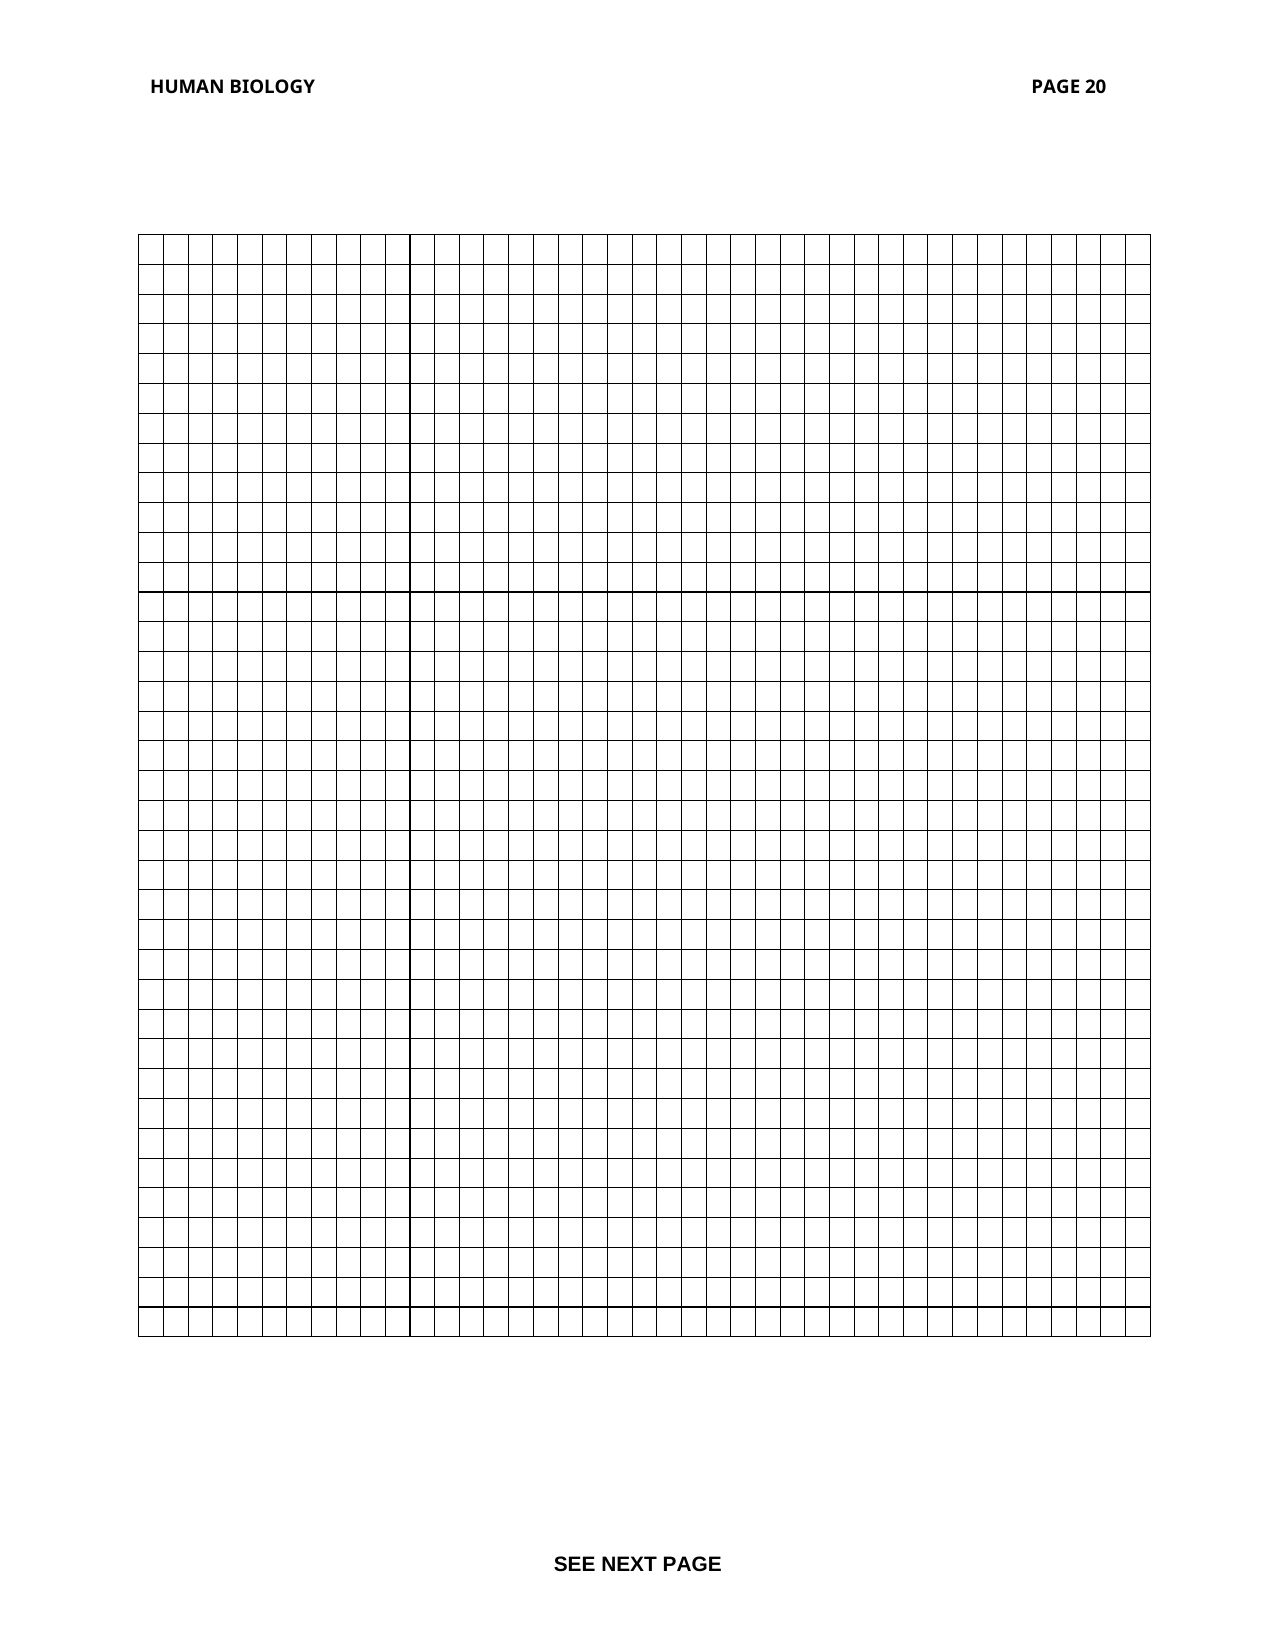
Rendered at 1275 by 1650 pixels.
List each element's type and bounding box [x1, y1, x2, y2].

table_cell [1126, 384, 1150, 413]
table_header [1126, 235, 1150, 264]
table_cell [361, 920, 385, 949]
table_cell [164, 920, 188, 949]
table_cell [633, 533, 656, 562]
table_cell [139, 831, 163, 859]
table_cell [855, 1099, 878, 1128]
table_cell [460, 622, 483, 651]
table_cell [1003, 920, 1026, 949]
table_cell [1027, 801, 1051, 830]
table_cell [583, 1218, 607, 1247]
table_cell [312, 324, 336, 353]
table_cell [953, 295, 977, 323]
table_cell [213, 1248, 237, 1277]
table_cell [1052, 831, 1076, 859]
table_cell [1027, 1159, 1051, 1187]
table_cell [657, 652, 681, 681]
table_cell [287, 1278, 311, 1306]
table_cell [386, 295, 409, 323]
table_cell [978, 652, 1002, 681]
table_cell [682, 384, 706, 413]
table_cell [608, 503, 632, 532]
table_cell [756, 861, 780, 889]
table_cell [460, 444, 483, 472]
table_cell [1003, 950, 1026, 979]
table_cell [904, 1129, 927, 1157]
table_cell [1052, 920, 1076, 949]
table_cell [386, 444, 409, 472]
table_cell [1052, 563, 1076, 591]
table_cell [287, 503, 311, 532]
table_cell [238, 890, 262, 919]
table_cell [978, 444, 1002, 472]
table_cell [953, 563, 977, 591]
table_cell [830, 324, 854, 353]
table_cell [879, 354, 903, 383]
table_cell [435, 324, 459, 353]
table_cell [731, 265, 755, 293]
table_cell [337, 384, 360, 413]
table_cell [781, 295, 804, 323]
table_cell [1027, 1010, 1051, 1038]
table_cell [928, 1218, 952, 1247]
table_cell [682, 593, 706, 621]
table_cell [657, 1248, 681, 1277]
table_cell [361, 741, 385, 770]
table_cell [682, 444, 706, 472]
table_cell [1126, 1099, 1150, 1128]
table_cell [1003, 1129, 1026, 1157]
table_cell [781, 831, 804, 859]
table_cell [583, 414, 607, 442]
table_cell [386, 980, 409, 1008]
table_cell [1027, 920, 1051, 949]
table_cell [830, 354, 854, 383]
table_cell [731, 1218, 755, 1247]
table_cell [633, 1159, 656, 1187]
table_cell [904, 563, 927, 591]
table_cell [855, 1218, 878, 1247]
table_cell [756, 741, 780, 770]
table_header [1077, 235, 1100, 264]
table_cell [855, 593, 878, 621]
table_cell [460, 920, 483, 949]
table_header [855, 235, 878, 264]
table_cell [805, 1129, 829, 1157]
table_header [682, 235, 706, 264]
table_cell [1101, 1188, 1125, 1217]
table_cell [657, 265, 681, 293]
table_cell [1052, 712, 1076, 740]
table_cell [1003, 473, 1026, 502]
table_cell [361, 1159, 385, 1187]
table_cell [1077, 1039, 1100, 1068]
table_cell [460, 1010, 483, 1038]
table_cell [855, 295, 878, 323]
table_cell [1027, 1248, 1051, 1277]
table_cell [1126, 563, 1150, 591]
table_cell [855, 533, 878, 562]
table_cell [879, 920, 903, 949]
table_cell [978, 920, 1002, 949]
table_cell [953, 1069, 977, 1098]
table_cell [830, 1099, 854, 1128]
table_cell [263, 801, 286, 830]
table_cell [460, 354, 483, 383]
table_cell [707, 444, 730, 472]
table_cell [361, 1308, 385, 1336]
table_cell [879, 1129, 903, 1157]
table_cell [879, 444, 903, 472]
table_cell [435, 831, 459, 859]
table_cell [509, 533, 533, 562]
table_cell [1027, 712, 1051, 740]
table_cell [460, 384, 483, 413]
table_cell [238, 1039, 262, 1068]
table_cell [263, 1218, 286, 1247]
table_cell [189, 861, 212, 889]
table_cell [682, 1188, 706, 1217]
table_cell [287, 324, 311, 353]
table_cell [213, 1010, 237, 1038]
table_cell [904, 980, 927, 1008]
table_header [1101, 235, 1125, 264]
table_cell [1077, 503, 1100, 532]
table_cell [1101, 324, 1125, 353]
table_cell [263, 861, 286, 889]
table_cell [1052, 1218, 1076, 1247]
table_cell [633, 861, 656, 889]
table_cell [263, 593, 286, 621]
table_cell [411, 295, 434, 323]
table_cell [435, 801, 459, 830]
table_cell [1052, 533, 1076, 562]
table_cell [682, 473, 706, 502]
table_cell [1101, 503, 1125, 532]
table_cell [386, 1129, 409, 1157]
table_cell [337, 920, 360, 949]
table_cell [509, 771, 533, 800]
table_cell [213, 473, 237, 502]
table_cell [731, 1159, 755, 1187]
table_cell [460, 533, 483, 562]
table_cell [411, 1278, 434, 1306]
table_cell [213, 533, 237, 562]
table_cell [386, 1248, 409, 1277]
table_cell [484, 354, 508, 383]
table_cell [1077, 324, 1100, 353]
table_cell [509, 1248, 533, 1277]
table_cell [781, 1248, 804, 1277]
table_cell [361, 771, 385, 800]
table_cell [904, 1099, 927, 1128]
table_cell [1126, 920, 1150, 949]
table_cell [608, 533, 632, 562]
table_cell [164, 384, 188, 413]
table_cell [805, 265, 829, 293]
table_header [411, 235, 434, 264]
table_cell [978, 801, 1002, 830]
table_cell [657, 1159, 681, 1187]
table_cell [484, 1218, 508, 1247]
table_cell [435, 920, 459, 949]
table_cell [509, 741, 533, 770]
table_cell [978, 265, 1002, 293]
table_header [805, 235, 829, 264]
table_cell [337, 354, 360, 383]
table_cell [263, 831, 286, 859]
table_cell [337, 1218, 360, 1247]
table_cell [189, 920, 212, 949]
table_cell [263, 622, 286, 651]
table_cell [559, 831, 582, 859]
table_cell [189, 324, 212, 353]
table_cell [287, 741, 311, 770]
table_cell [1003, 682, 1026, 711]
table_cell [435, 1218, 459, 1247]
table_cell [411, 950, 434, 979]
table_cell [238, 473, 262, 502]
table_cell [312, 622, 336, 651]
table_cell [781, 533, 804, 562]
table_cell [756, 1188, 780, 1217]
table_cell [559, 473, 582, 502]
table_cell [781, 384, 804, 413]
table_cell [559, 920, 582, 949]
table_cell [238, 801, 262, 830]
table_cell [904, 741, 927, 770]
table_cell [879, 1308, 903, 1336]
table_cell [953, 414, 977, 442]
table_cell [484, 831, 508, 859]
table_cell [386, 950, 409, 979]
table_cell [583, 1159, 607, 1187]
table_cell [559, 771, 582, 800]
table_cell [953, 384, 977, 413]
table_cell [139, 1039, 163, 1068]
table_cell [361, 712, 385, 740]
table_cell [855, 1010, 878, 1038]
table_cell [1126, 622, 1150, 651]
table_cell [164, 444, 188, 472]
table_cell [583, 1188, 607, 1217]
table_cell [263, 712, 286, 740]
table_cell [657, 593, 681, 621]
table_cell [534, 324, 558, 353]
table_cell [484, 741, 508, 770]
table_cell [904, 712, 927, 740]
table_cell [213, 1039, 237, 1068]
table_cell [953, 1159, 977, 1187]
table_cell [238, 831, 262, 859]
table_cell [682, 801, 706, 830]
table_cell [682, 1099, 706, 1128]
table_cell [484, 1188, 508, 1217]
table_cell [633, 920, 656, 949]
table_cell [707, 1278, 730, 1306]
table_cell [830, 652, 854, 681]
table_cell [928, 1248, 952, 1277]
table_cell [139, 741, 163, 770]
table_cell [435, 1099, 459, 1128]
table_cell [337, 1159, 360, 1187]
table_cell [731, 652, 755, 681]
table_cell [312, 920, 336, 949]
table_cell [213, 354, 237, 383]
table_cell [682, 682, 706, 711]
table_cell [781, 1069, 804, 1098]
table_cell [953, 920, 977, 949]
table_cell [213, 920, 237, 949]
table_header [830, 235, 854, 264]
table_cell [263, 771, 286, 800]
table_cell [756, 265, 780, 293]
table_cell [411, 652, 434, 681]
table_cell [1003, 563, 1026, 591]
table_cell [484, 414, 508, 442]
table_cell [608, 473, 632, 502]
table_cell [830, 1248, 854, 1277]
table_cell [460, 801, 483, 830]
table_cell [904, 384, 927, 413]
table_cell [682, 563, 706, 591]
table_cell [435, 563, 459, 591]
table_cell [1077, 384, 1100, 413]
table_cell [583, 1278, 607, 1306]
table_cell [781, 265, 804, 293]
table_cell [904, 861, 927, 889]
table_cell [484, 444, 508, 472]
table_cell [879, 1039, 903, 1068]
table_cell [312, 682, 336, 711]
table_cell [287, 265, 311, 293]
table_cell [534, 801, 558, 830]
table_cell [657, 414, 681, 442]
table_cell [904, 265, 927, 293]
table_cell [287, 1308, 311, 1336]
table_cell [978, 1069, 1002, 1098]
table_cell [1027, 295, 1051, 323]
table_cell [337, 1010, 360, 1038]
table_cell [189, 1039, 212, 1068]
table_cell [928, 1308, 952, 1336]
table_cell [805, 741, 829, 770]
table_cell [707, 771, 730, 800]
table_cell [139, 1188, 163, 1217]
table_cell [263, 533, 286, 562]
table_cell [337, 503, 360, 532]
table_cell [855, 741, 878, 770]
table_cell [583, 831, 607, 859]
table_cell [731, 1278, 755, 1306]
table_cell [238, 682, 262, 711]
table_cell [484, 384, 508, 413]
table_cell [411, 801, 434, 830]
table_cell [361, 1248, 385, 1277]
table_cell [509, 1159, 533, 1187]
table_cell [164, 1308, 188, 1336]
table_cell [608, 920, 632, 949]
table_cell [386, 861, 409, 889]
table_cell [928, 890, 952, 919]
table_cell [435, 473, 459, 502]
table_cell [1077, 652, 1100, 681]
table_cell [189, 890, 212, 919]
table_cell [484, 920, 508, 949]
table_cell [1101, 831, 1125, 859]
table_cell [534, 1129, 558, 1157]
table_cell [830, 890, 854, 919]
table_cell [1027, 980, 1051, 1008]
table_cell [633, 384, 656, 413]
table_cell [781, 1159, 804, 1187]
table_cell [879, 473, 903, 502]
table_cell [238, 354, 262, 383]
table_cell [1003, 324, 1026, 353]
table_cell [312, 1039, 336, 1068]
table_cell [509, 354, 533, 383]
table_cell [484, 801, 508, 830]
table_cell [608, 950, 632, 979]
table_header [583, 235, 607, 264]
table_cell [484, 473, 508, 502]
table_cell [386, 831, 409, 859]
table_cell [657, 622, 681, 651]
table_cell [435, 682, 459, 711]
table_cell [213, 1129, 237, 1157]
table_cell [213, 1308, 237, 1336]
table_cell [435, 384, 459, 413]
table_cell [855, 890, 878, 919]
table_cell [361, 473, 385, 502]
table_cell [781, 1039, 804, 1068]
table_cell [1027, 1099, 1051, 1128]
table_cell [287, 444, 311, 472]
table_cell [337, 890, 360, 919]
table_cell [830, 622, 854, 651]
table_cell [583, 444, 607, 472]
table_cell [164, 1099, 188, 1128]
table_cell [1101, 682, 1125, 711]
table_cell [263, 414, 286, 442]
table_cell [559, 265, 582, 293]
table_cell [731, 533, 755, 562]
table_cell [386, 354, 409, 383]
table_cell [263, 1159, 286, 1187]
table_cell [879, 1188, 903, 1217]
table_cell [1077, 1248, 1100, 1277]
table_cell [312, 712, 336, 740]
table_cell [361, 384, 385, 413]
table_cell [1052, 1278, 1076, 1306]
table_cell [657, 533, 681, 562]
table_cell [904, 1010, 927, 1038]
table_cell [509, 831, 533, 859]
table_cell [756, 1039, 780, 1068]
table_cell [904, 1248, 927, 1277]
table_cell [238, 503, 262, 532]
table_cell [1027, 682, 1051, 711]
table_cell [904, 622, 927, 651]
table_cell [608, 622, 632, 651]
table_cell [855, 1039, 878, 1068]
table_cell [361, 831, 385, 859]
table_cell [1027, 444, 1051, 472]
table_cell [879, 1218, 903, 1247]
table_cell [707, 1010, 730, 1038]
table_cell [460, 712, 483, 740]
table_cell [312, 1099, 336, 1128]
table_cell [559, 384, 582, 413]
table_cell [1077, 801, 1100, 830]
table_cell [189, 1129, 212, 1157]
table_cell [1052, 980, 1076, 1008]
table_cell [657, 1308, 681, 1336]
table_cell [855, 324, 878, 353]
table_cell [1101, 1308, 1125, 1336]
table_cell [411, 1218, 434, 1247]
table_cell [139, 1159, 163, 1187]
table_cell [978, 354, 1002, 383]
table_cell [213, 593, 237, 621]
table_cell [633, 682, 656, 711]
table_cell [583, 682, 607, 711]
table_cell [435, 712, 459, 740]
table_cell [633, 771, 656, 800]
table_cell [509, 950, 533, 979]
table_cell [139, 1129, 163, 1157]
table_cell [263, 444, 286, 472]
table_cell [1077, 1159, 1100, 1187]
table_cell [189, 771, 212, 800]
table_cell [928, 563, 952, 591]
table_cell [1126, 1069, 1150, 1098]
table_cell [657, 324, 681, 353]
table_cell [189, 563, 212, 591]
table_cell [657, 444, 681, 472]
table_cell [633, 741, 656, 770]
table_cell [879, 1159, 903, 1187]
table_cell [1101, 1218, 1125, 1247]
table_cell [756, 652, 780, 681]
table_cell [337, 682, 360, 711]
table_cell [312, 652, 336, 681]
table_cell [361, 1099, 385, 1128]
table_cell [805, 324, 829, 353]
table_header [1003, 235, 1026, 264]
table_cell [1052, 801, 1076, 830]
table_cell [756, 444, 780, 472]
table_cell [583, 861, 607, 889]
table_header [978, 235, 1002, 264]
table_cell [411, 384, 434, 413]
table_cell [805, 682, 829, 711]
table_cell [559, 950, 582, 979]
table_cell [411, 1010, 434, 1038]
table_cell [904, 682, 927, 711]
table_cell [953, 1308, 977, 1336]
table_cell [361, 444, 385, 472]
table_cell [337, 861, 360, 889]
table_cell [1077, 771, 1100, 800]
table_cell [830, 831, 854, 859]
table_cell [781, 1129, 804, 1157]
table_header [781, 235, 804, 264]
table_cell [509, 1010, 533, 1038]
table_cell [953, 1248, 977, 1277]
table_cell [707, 1159, 730, 1187]
table_cell [1003, 1218, 1026, 1247]
table_cell [1077, 1069, 1100, 1098]
table_cell [1077, 265, 1100, 293]
table_cell [509, 265, 533, 293]
table_cell [312, 1218, 336, 1247]
table_cell [411, 265, 434, 293]
table_cell [657, 980, 681, 1008]
table_cell [1126, 444, 1150, 472]
table_cell [213, 980, 237, 1008]
table_cell [312, 563, 336, 591]
table_cell [707, 682, 730, 711]
table_cell [855, 801, 878, 830]
table_cell [559, 801, 582, 830]
table_cell [633, 473, 656, 502]
table_cell [361, 1039, 385, 1068]
table_cell [460, 324, 483, 353]
table_header [164, 235, 188, 264]
table_cell [707, 1188, 730, 1217]
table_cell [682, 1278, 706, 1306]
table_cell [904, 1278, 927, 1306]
table_cell [337, 563, 360, 591]
table_cell [731, 1039, 755, 1068]
table_cell [682, 861, 706, 889]
table_header [386, 235, 409, 264]
table_cell [805, 652, 829, 681]
table_cell [608, 771, 632, 800]
table_cell [608, 861, 632, 889]
table_header [608, 235, 632, 264]
table_cell [484, 712, 508, 740]
table_cell [312, 771, 336, 800]
table_cell [583, 741, 607, 770]
table_cell [484, 593, 508, 621]
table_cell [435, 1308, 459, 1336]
table_cell [830, 1039, 854, 1068]
table_cell [953, 801, 977, 830]
table_cell [460, 1039, 483, 1068]
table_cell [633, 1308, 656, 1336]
table_cell [928, 384, 952, 413]
table_cell [731, 741, 755, 770]
table_cell [1052, 324, 1076, 353]
table_cell [484, 295, 508, 323]
table_cell [559, 652, 582, 681]
table_header [633, 235, 656, 264]
table_cell [805, 980, 829, 1008]
table_cell [1126, 1159, 1150, 1187]
table_cell [731, 801, 755, 830]
table_cell [633, 593, 656, 621]
table_cell [509, 1188, 533, 1217]
table_cell [855, 980, 878, 1008]
table_cell [139, 980, 163, 1008]
table_cell [312, 1159, 336, 1187]
table_cell [337, 533, 360, 562]
table_cell [682, 265, 706, 293]
table_cell [657, 712, 681, 740]
table_cell [509, 712, 533, 740]
table_cell [238, 414, 262, 442]
table_cell [583, 1248, 607, 1277]
table_cell [928, 324, 952, 353]
table_cell [1101, 1129, 1125, 1157]
table_cell [731, 324, 755, 353]
table_cell [978, 1159, 1002, 1187]
table_cell [879, 1010, 903, 1038]
table_cell [978, 1039, 1002, 1068]
table_cell [411, 831, 434, 859]
table_cell [1126, 1129, 1150, 1157]
table_cell [509, 324, 533, 353]
table_cell [484, 1069, 508, 1098]
table_cell [657, 354, 681, 383]
table_cell [904, 1069, 927, 1098]
table_cell [213, 1099, 237, 1128]
table_cell [312, 801, 336, 830]
table_cell [1052, 265, 1076, 293]
table_cell [978, 771, 1002, 800]
table_cell [361, 265, 385, 293]
table_cell [608, 1099, 632, 1128]
table_cell [312, 861, 336, 889]
table_cell [534, 444, 558, 472]
table_cell [238, 950, 262, 979]
table_cell [509, 384, 533, 413]
table_cell [534, 1069, 558, 1098]
table_header [559, 235, 582, 264]
table_cell [953, 1010, 977, 1038]
table_cell [731, 1248, 755, 1277]
table_cell [386, 741, 409, 770]
table_cell [312, 1010, 336, 1038]
table_cell [1101, 265, 1125, 293]
table_cell [361, 861, 385, 889]
table_cell [707, 890, 730, 919]
table_cell [287, 384, 311, 413]
table_cell [608, 1278, 632, 1306]
table_cell [731, 1069, 755, 1098]
table_cell [164, 682, 188, 711]
table_cell [435, 890, 459, 919]
table_cell [855, 503, 878, 532]
table_cell [731, 920, 755, 949]
table_cell [189, 682, 212, 711]
table_cell [608, 741, 632, 770]
table_cell [263, 652, 286, 681]
table_cell [756, 503, 780, 532]
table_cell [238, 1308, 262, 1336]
table_cell [484, 1039, 508, 1068]
table_cell [460, 593, 483, 621]
table_cell [1077, 1129, 1100, 1157]
table_cell [583, 801, 607, 830]
table_cell [657, 1129, 681, 1157]
table_cell [213, 1188, 237, 1217]
table_cell [805, 533, 829, 562]
table_cell [263, 473, 286, 502]
table_cell [731, 950, 755, 979]
table_cell [164, 831, 188, 859]
table_cell [781, 324, 804, 353]
table_cell [805, 1159, 829, 1187]
table_cell [361, 682, 385, 711]
table_cell [805, 890, 829, 919]
table_cell [287, 1069, 311, 1098]
table_cell [855, 354, 878, 383]
table_cell [361, 593, 385, 621]
table_cell [682, 712, 706, 740]
table_cell [608, 682, 632, 711]
table_cell [164, 533, 188, 562]
table_cell [682, 503, 706, 532]
table_cell [139, 1248, 163, 1277]
table_cell [682, 414, 706, 442]
table_cell [1126, 1039, 1150, 1068]
table_cell [879, 890, 903, 919]
table_cell [608, 1188, 632, 1217]
table_cell [781, 1218, 804, 1247]
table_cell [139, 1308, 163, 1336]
table_cell [213, 831, 237, 859]
table_cell [904, 295, 927, 323]
table_cell [361, 1188, 385, 1217]
table_cell [1052, 1248, 1076, 1277]
table_cell [978, 414, 1002, 442]
table_cell [1126, 890, 1150, 919]
table_cell [1101, 861, 1125, 889]
table_cell [238, 712, 262, 740]
table_cell [731, 1188, 755, 1217]
table_cell [953, 1099, 977, 1128]
table_cell [238, 652, 262, 681]
table_cell [460, 652, 483, 681]
table_cell [1003, 652, 1026, 681]
table_cell [534, 473, 558, 502]
table_cell [633, 622, 656, 651]
table_cell [460, 771, 483, 800]
table_cell [435, 1069, 459, 1098]
table_cell [1077, 473, 1100, 502]
table_cell [1052, 1099, 1076, 1128]
table_cell [830, 295, 854, 323]
table_cell [189, 950, 212, 979]
table_header [928, 235, 952, 264]
table_cell [953, 741, 977, 770]
table_cell [287, 354, 311, 383]
table_cell [978, 503, 1002, 532]
table_cell [879, 533, 903, 562]
table_cell [213, 682, 237, 711]
table_cell [484, 1129, 508, 1157]
table_cell [756, 682, 780, 711]
table_cell [879, 652, 903, 681]
table_cell [509, 503, 533, 532]
table_cell [879, 831, 903, 859]
table_cell [855, 1248, 878, 1277]
table_cell [559, 1069, 582, 1098]
table_cell [1101, 771, 1125, 800]
table_cell [928, 831, 952, 859]
table_cell [484, 950, 508, 979]
table_cell [139, 503, 163, 532]
table_cell [953, 831, 977, 859]
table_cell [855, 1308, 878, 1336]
table_cell [1101, 741, 1125, 770]
table_cell [904, 950, 927, 979]
table_cell [830, 801, 854, 830]
table_cell [189, 1278, 212, 1306]
table_header [484, 235, 508, 264]
table_cell [484, 1010, 508, 1038]
table_cell [1003, 1039, 1026, 1068]
table_cell [386, 384, 409, 413]
table_cell [633, 1278, 656, 1306]
table_cell [830, 593, 854, 621]
table_cell [164, 354, 188, 383]
table_cell [164, 414, 188, 442]
table_cell [238, 1278, 262, 1306]
table_cell [139, 354, 163, 383]
table_cell [1027, 950, 1051, 979]
table_cell [411, 533, 434, 562]
table_cell [164, 1069, 188, 1098]
table_cell [928, 1069, 952, 1098]
table_cell [633, 1069, 656, 1098]
table_cell [1126, 1248, 1150, 1277]
table_cell [361, 1218, 385, 1247]
table_cell [583, 503, 607, 532]
table_cell [312, 831, 336, 859]
table_cell [287, 771, 311, 800]
table_cell [1126, 265, 1150, 293]
table_cell [904, 473, 927, 502]
table_cell [263, 354, 286, 383]
table_cell [238, 1099, 262, 1128]
table_cell [534, 563, 558, 591]
table_cell [928, 652, 952, 681]
table_cell [1101, 980, 1125, 1008]
table_cell [830, 444, 854, 472]
table_cell [238, 920, 262, 949]
table_cell [1027, 503, 1051, 532]
table_cell [361, 652, 385, 681]
table_cell [460, 265, 483, 293]
table_cell [978, 295, 1002, 323]
table_cell [855, 652, 878, 681]
table_cell [904, 593, 927, 621]
table_cell [263, 950, 286, 979]
table_cell [435, 980, 459, 1008]
table_cell [164, 593, 188, 621]
table_cell [1003, 890, 1026, 919]
table_cell [904, 1188, 927, 1217]
table_cell [534, 712, 558, 740]
table_cell [534, 414, 558, 442]
table_cell [953, 444, 977, 472]
table_cell [411, 1129, 434, 1157]
table_cell [707, 563, 730, 591]
table_cell [1003, 444, 1026, 472]
table_cell [484, 324, 508, 353]
table_cell [633, 1129, 656, 1157]
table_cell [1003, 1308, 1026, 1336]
table_cell [411, 444, 434, 472]
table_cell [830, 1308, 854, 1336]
table_cell [484, 682, 508, 711]
table_cell [928, 473, 952, 502]
table_cell [1101, 473, 1125, 502]
table_cell [559, 295, 582, 323]
table_cell [1077, 1010, 1100, 1038]
table_cell [164, 950, 188, 979]
table_cell [1126, 712, 1150, 740]
table_cell [287, 831, 311, 859]
table_cell [1052, 1159, 1076, 1187]
table_cell [953, 622, 977, 651]
table_cell [287, 652, 311, 681]
table_cell [189, 444, 212, 472]
table_cell [1077, 861, 1100, 889]
table_cell [263, 682, 286, 711]
table_cell [978, 622, 1002, 651]
table_cell [731, 1010, 755, 1038]
table_cell [361, 1069, 385, 1098]
table_cell [139, 682, 163, 711]
table_cell [534, 265, 558, 293]
table_cell [608, 1010, 632, 1038]
table_cell [583, 1069, 607, 1098]
table_cell [460, 890, 483, 919]
table_cell [904, 831, 927, 859]
table_cell [509, 563, 533, 591]
table_cell [484, 861, 508, 889]
table_cell [361, 563, 385, 591]
table_cell [707, 503, 730, 532]
table_cell [559, 444, 582, 472]
table_cell [189, 473, 212, 502]
table_cell [287, 1129, 311, 1157]
table_cell [361, 414, 385, 442]
table_cell [657, 1218, 681, 1247]
table_cell [805, 384, 829, 413]
table_cell [189, 1069, 212, 1098]
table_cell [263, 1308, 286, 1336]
table_cell [484, 890, 508, 919]
table_cell [139, 861, 163, 889]
table_cell [386, 1278, 409, 1306]
table_cell [830, 265, 854, 293]
table_cell [1052, 1010, 1076, 1038]
table_cell [657, 861, 681, 889]
table_cell [509, 473, 533, 502]
table_cell [213, 1069, 237, 1098]
table_cell [1101, 622, 1125, 651]
table_cell [781, 890, 804, 919]
table_cell [435, 533, 459, 562]
table_cell [805, 563, 829, 591]
table_cell [978, 1218, 1002, 1247]
table_cell [879, 414, 903, 442]
table_cell [657, 1069, 681, 1098]
table_cell [583, 1010, 607, 1038]
table_cell [213, 563, 237, 591]
table_cell [879, 682, 903, 711]
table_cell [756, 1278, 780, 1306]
table_cell [1077, 622, 1100, 651]
table_cell [460, 1069, 483, 1098]
table_cell [583, 324, 607, 353]
table_cell [139, 533, 163, 562]
table_cell [559, 1099, 582, 1128]
table_cell [731, 503, 755, 532]
table_cell [1003, 1248, 1026, 1277]
table_cell [978, 563, 1002, 591]
table_cell [337, 980, 360, 1008]
table_cell [411, 622, 434, 651]
table_cell [855, 861, 878, 889]
table_cell [164, 563, 188, 591]
table_cell [361, 980, 385, 1008]
table_cell [1052, 593, 1076, 621]
table_cell [879, 384, 903, 413]
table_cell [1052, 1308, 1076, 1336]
table_cell [633, 801, 656, 830]
table_cell [213, 741, 237, 770]
table_cell [139, 1099, 163, 1128]
table_cell [386, 1039, 409, 1068]
table_cell [953, 473, 977, 502]
table_cell [904, 920, 927, 949]
table_cell [657, 295, 681, 323]
table_cell [1101, 950, 1125, 979]
table_cell [1077, 563, 1100, 591]
table_cell [337, 1039, 360, 1068]
table_cell [953, 324, 977, 353]
table_cell [657, 1188, 681, 1217]
table_cell [1052, 384, 1076, 413]
table_cell [1077, 831, 1100, 859]
table_cell [1027, 1069, 1051, 1098]
table_cell [855, 712, 878, 740]
table_cell [361, 1278, 385, 1306]
table_cell [583, 265, 607, 293]
table_cell [805, 712, 829, 740]
table_cell [287, 1159, 311, 1187]
table_cell [460, 1218, 483, 1247]
table_cell [411, 593, 434, 621]
table_cell [583, 980, 607, 1008]
table_cell [756, 622, 780, 651]
table_cell [1052, 652, 1076, 681]
table_cell [411, 890, 434, 919]
table_cell [781, 563, 804, 591]
table_header [337, 235, 360, 264]
table_cell [213, 444, 237, 472]
table_cell [781, 652, 804, 681]
table_cell [534, 682, 558, 711]
table_cell [435, 354, 459, 383]
table_cell [312, 1248, 336, 1277]
table_cell [978, 593, 1002, 621]
table_cell [953, 682, 977, 711]
table_cell [435, 1248, 459, 1277]
table_cell [460, 950, 483, 979]
table_cell [608, 354, 632, 383]
table_cell [1077, 1099, 1100, 1128]
table_cell [830, 533, 854, 562]
table_header [879, 235, 903, 264]
table_cell [435, 771, 459, 800]
table_cell [1126, 831, 1150, 859]
table_cell [263, 384, 286, 413]
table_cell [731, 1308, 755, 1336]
table_cell [189, 831, 212, 859]
table_cell [189, 384, 212, 413]
table_cell [139, 771, 163, 800]
table_cell [657, 920, 681, 949]
table_cell [337, 1278, 360, 1306]
table_cell [213, 414, 237, 442]
table_cell [781, 354, 804, 383]
table_cell [830, 1159, 854, 1187]
table_cell [879, 1069, 903, 1098]
table_cell [386, 771, 409, 800]
table_cell [213, 1159, 237, 1187]
table_cell [263, 890, 286, 919]
table_cell [928, 771, 952, 800]
table_cell [509, 890, 533, 919]
table_cell [1003, 980, 1026, 1008]
table_cell [337, 1099, 360, 1128]
table_cell [189, 1218, 212, 1247]
table_cell [534, 980, 558, 1008]
table_cell [928, 533, 952, 562]
table_cell [904, 801, 927, 830]
table_cell [978, 831, 1002, 859]
table_cell [707, 533, 730, 562]
table_cell [1101, 444, 1125, 472]
table_cell [1077, 920, 1100, 949]
table_cell [953, 1039, 977, 1068]
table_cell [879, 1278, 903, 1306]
table_cell [682, 324, 706, 353]
table_cell [386, 1069, 409, 1098]
table_cell [1003, 1099, 1026, 1128]
table_cell [1052, 503, 1076, 532]
table_cell [386, 473, 409, 502]
table_cell [805, 1099, 829, 1128]
table_cell [238, 980, 262, 1008]
table_cell [287, 890, 311, 919]
table_cell [633, 1039, 656, 1068]
table_cell [460, 682, 483, 711]
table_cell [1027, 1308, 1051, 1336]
table_cell [805, 950, 829, 979]
table_cell [1077, 712, 1100, 740]
table_cell [460, 1278, 483, 1306]
table_cell [386, 890, 409, 919]
table_cell [435, 1129, 459, 1157]
table_cell [682, 1069, 706, 1098]
table_header [534, 235, 558, 264]
table_cell [337, 414, 360, 442]
table_cell [928, 712, 952, 740]
table_cell [337, 324, 360, 353]
table_cell [928, 1010, 952, 1038]
table_cell [386, 652, 409, 681]
table_cell [707, 1248, 730, 1277]
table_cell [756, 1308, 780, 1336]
table_cell [484, 1248, 508, 1277]
table_cell [1003, 741, 1026, 770]
table_cell [509, 1099, 533, 1128]
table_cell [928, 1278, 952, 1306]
table_cell [1077, 950, 1100, 979]
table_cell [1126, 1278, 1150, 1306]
table_cell [509, 1218, 533, 1247]
table_cell [189, 980, 212, 1008]
table_header [213, 235, 237, 264]
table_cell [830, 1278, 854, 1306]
table_cell [1052, 295, 1076, 323]
table_cell [164, 1159, 188, 1187]
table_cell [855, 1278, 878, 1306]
table_cell [263, 1248, 286, 1277]
table_cell [1126, 801, 1150, 830]
table_cell [781, 473, 804, 502]
table_cell [978, 682, 1002, 711]
table_cell [781, 712, 804, 740]
table_cell [164, 295, 188, 323]
table_cell [1003, 861, 1026, 889]
table_cell [213, 712, 237, 740]
table_cell [238, 1248, 262, 1277]
table_cell [1101, 384, 1125, 413]
table_cell [164, 712, 188, 740]
table_cell [928, 920, 952, 949]
table_cell [287, 861, 311, 889]
table_cell [484, 980, 508, 1008]
table_cell [756, 563, 780, 591]
table_cell [287, 920, 311, 949]
table_cell [1101, 1159, 1125, 1187]
table_cell [904, 890, 927, 919]
table_cell [682, 1010, 706, 1038]
table_cell [386, 801, 409, 830]
table_cell [953, 1218, 977, 1247]
table_header [904, 235, 927, 264]
table_cell [731, 473, 755, 502]
table_cell [904, 354, 927, 383]
table_cell [263, 295, 286, 323]
table_cell [978, 1099, 1002, 1128]
table_cell [287, 1010, 311, 1038]
table_cell [534, 1278, 558, 1306]
table_cell [657, 473, 681, 502]
table_cell [657, 1099, 681, 1128]
table_cell [781, 920, 804, 949]
table_cell [411, 1188, 434, 1217]
table_cell [287, 1248, 311, 1277]
table_cell [337, 444, 360, 472]
table_cell [559, 1188, 582, 1217]
table_cell [879, 295, 903, 323]
table_cell [731, 1129, 755, 1157]
table_cell [633, 1218, 656, 1247]
table_cell [435, 1010, 459, 1038]
table_header [361, 235, 385, 264]
table_cell [657, 950, 681, 979]
table_cell [904, 324, 927, 353]
table_cell [534, 1039, 558, 1068]
table_cell [805, 354, 829, 383]
table_cell [164, 980, 188, 1008]
table_cell [928, 980, 952, 1008]
table_cell [1003, 593, 1026, 621]
table_cell [855, 950, 878, 979]
table_cell [1101, 920, 1125, 949]
table_cell [164, 861, 188, 889]
table_cell [164, 1010, 188, 1038]
table_cell [756, 533, 780, 562]
table_cell [361, 354, 385, 383]
table_cell [756, 1010, 780, 1038]
table_cell [559, 414, 582, 442]
table_cell [855, 920, 878, 949]
table_cell [312, 741, 336, 770]
table_cell [904, 503, 927, 532]
table_cell [879, 1099, 903, 1128]
table_cell [707, 384, 730, 413]
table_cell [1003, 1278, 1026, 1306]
table_cell [756, 473, 780, 502]
table_cell [559, 533, 582, 562]
table_cell [139, 950, 163, 979]
table_cell [263, 1278, 286, 1306]
table_cell [1003, 771, 1026, 800]
table_cell [682, 622, 706, 651]
table_cell [559, 1010, 582, 1038]
table_cell [189, 503, 212, 532]
table_cell [1126, 861, 1150, 889]
table_cell [238, 622, 262, 651]
table_cell [411, 861, 434, 889]
table_cell [263, 1188, 286, 1217]
table_cell [756, 295, 780, 323]
table_cell [312, 384, 336, 413]
table_header [139, 235, 163, 264]
table_cell [855, 473, 878, 502]
table_cell [657, 503, 681, 532]
table_cell [756, 324, 780, 353]
table_cell [953, 890, 977, 919]
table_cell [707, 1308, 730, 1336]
table_cell [953, 503, 977, 532]
table_cell [361, 533, 385, 562]
table_cell [509, 861, 533, 889]
table_cell [287, 295, 311, 323]
table_cell [879, 324, 903, 353]
table_cell [633, 324, 656, 353]
table_cell [411, 980, 434, 1008]
table_header [756, 235, 780, 264]
table_cell [1101, 354, 1125, 383]
table_cell [781, 1099, 804, 1128]
table_cell [756, 1069, 780, 1098]
table_cell [312, 1188, 336, 1217]
table_cell [386, 1218, 409, 1247]
table_cell [287, 593, 311, 621]
table_cell [509, 682, 533, 711]
table_cell [164, 652, 188, 681]
table_cell [830, 920, 854, 949]
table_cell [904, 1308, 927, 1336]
table_cell [559, 593, 582, 621]
table_cell [361, 324, 385, 353]
table_cell [534, 503, 558, 532]
table_cell [1027, 563, 1051, 591]
table_cell [805, 1188, 829, 1217]
table_cell [731, 771, 755, 800]
table_cell [928, 1039, 952, 1068]
table_cell [756, 980, 780, 1008]
table_cell [287, 473, 311, 502]
table_cell [139, 444, 163, 472]
table_cell [583, 771, 607, 800]
table_cell [139, 473, 163, 502]
table_cell [781, 950, 804, 979]
table_cell [1126, 593, 1150, 621]
table_cell [139, 890, 163, 919]
table_cell [707, 593, 730, 621]
table_cell [1077, 890, 1100, 919]
table_cell [781, 980, 804, 1008]
table_cell [855, 831, 878, 859]
table_cell [707, 652, 730, 681]
table_cell [559, 354, 582, 383]
table_cell [361, 295, 385, 323]
table_cell [386, 920, 409, 949]
table_cell [287, 622, 311, 651]
table_cell [164, 1278, 188, 1306]
table_cell [460, 980, 483, 1008]
table_cell [731, 295, 755, 323]
table_cell [238, 384, 262, 413]
table_cell [1003, 414, 1026, 442]
table_cell [238, 295, 262, 323]
table_cell [534, 354, 558, 383]
table_cell [1027, 414, 1051, 442]
table_cell [904, 1159, 927, 1187]
table_cell [756, 384, 780, 413]
table_cell [509, 1039, 533, 1068]
table_cell [287, 1188, 311, 1217]
table_cell [1052, 444, 1076, 472]
table_cell [534, 890, 558, 919]
table_cell [534, 861, 558, 889]
table_cell [189, 712, 212, 740]
table_cell [1077, 533, 1100, 562]
table_cell [139, 1218, 163, 1247]
table_cell [1052, 622, 1076, 651]
table_cell [1077, 295, 1100, 323]
table_cell [855, 771, 878, 800]
table_cell [978, 533, 1002, 562]
table_cell [1003, 503, 1026, 532]
table_cell [707, 920, 730, 949]
table_cell [164, 890, 188, 919]
table_cell [139, 1069, 163, 1098]
table_cell [1003, 801, 1026, 830]
table_cell [164, 622, 188, 651]
table_cell [756, 712, 780, 740]
table_cell [238, 563, 262, 591]
table_cell [978, 384, 1002, 413]
table_cell [1003, 533, 1026, 562]
table_cell [633, 652, 656, 681]
table_cell [287, 1039, 311, 1068]
table_cell [1027, 533, 1051, 562]
table_cell [1027, 652, 1051, 681]
table_cell [139, 712, 163, 740]
table_cell [337, 801, 360, 830]
table_cell [386, 593, 409, 621]
table_cell [928, 265, 952, 293]
table_cell [534, 533, 558, 562]
table_cell [830, 473, 854, 502]
table_cell [1027, 1188, 1051, 1217]
table_cell [287, 712, 311, 740]
table_cell [855, 265, 878, 293]
table_cell [559, 682, 582, 711]
table_cell [657, 1039, 681, 1068]
table_cell [583, 354, 607, 383]
table_cell [781, 741, 804, 770]
table_cell [312, 890, 336, 919]
table_cell [509, 444, 533, 472]
table_cell [1003, 622, 1026, 651]
table_cell [1101, 1039, 1125, 1068]
table_cell [460, 414, 483, 442]
table_cell [707, 295, 730, 323]
table_cell [337, 1188, 360, 1217]
table_cell [1027, 473, 1051, 502]
table_cell [287, 801, 311, 830]
table_cell [608, 712, 632, 740]
table_cell [238, 1218, 262, 1247]
table_cell [287, 682, 311, 711]
table_cell [805, 444, 829, 472]
table_cell [337, 652, 360, 681]
table_cell [312, 265, 336, 293]
table_cell [534, 1188, 558, 1217]
table_cell [386, 1159, 409, 1187]
table_cell [411, 920, 434, 949]
table_cell [1027, 1039, 1051, 1068]
table_cell [189, 354, 212, 383]
table_cell [460, 1248, 483, 1277]
table_cell [1126, 980, 1150, 1008]
table_cell [928, 444, 952, 472]
table_cell [534, 950, 558, 979]
table_cell [805, 861, 829, 889]
table_cell [1126, 1188, 1150, 1217]
table_cell [559, 622, 582, 651]
table_cell [978, 980, 1002, 1008]
table_cell [1052, 473, 1076, 502]
table_cell [337, 473, 360, 502]
table_cell [608, 1248, 632, 1277]
table_cell [978, 861, 1002, 889]
table_cell [509, 980, 533, 1008]
table_cell [361, 1010, 385, 1038]
table_cell [509, 652, 533, 681]
table_cell [781, 1188, 804, 1217]
table_cell [583, 950, 607, 979]
table_cell [1101, 563, 1125, 591]
table_cell [534, 384, 558, 413]
table_cell [608, 593, 632, 621]
table_cell [928, 622, 952, 651]
table_header [657, 235, 681, 264]
table_cell [263, 1039, 286, 1068]
table_cell [657, 741, 681, 770]
table_cell [731, 622, 755, 651]
table_cell [928, 1188, 952, 1217]
table_cell [1077, 414, 1100, 442]
table_cell [386, 682, 409, 711]
table_cell [263, 563, 286, 591]
table_cell [608, 563, 632, 591]
table_cell [978, 1129, 1002, 1157]
table_cell [1027, 265, 1051, 293]
table_cell [608, 1129, 632, 1157]
table_cell [657, 890, 681, 919]
table_cell [559, 1218, 582, 1247]
table_cell [1052, 741, 1076, 770]
table_header [1052, 235, 1076, 264]
table_cell [756, 1248, 780, 1277]
table_cell [707, 265, 730, 293]
table_cell [312, 503, 336, 532]
table_cell [411, 771, 434, 800]
table_cell [534, 295, 558, 323]
table_cell [633, 1248, 656, 1277]
table_header [509, 235, 533, 264]
table_cell [312, 295, 336, 323]
table_cell [312, 354, 336, 383]
table_cell [411, 473, 434, 502]
table_cell [781, 622, 804, 651]
table_cell [238, 1129, 262, 1157]
table_cell [682, 354, 706, 383]
table_cell [1003, 265, 1026, 293]
table_cell [189, 533, 212, 562]
table_cell [460, 831, 483, 859]
table_cell [608, 831, 632, 859]
table_cell [189, 652, 212, 681]
table_cell [213, 801, 237, 830]
table_cell [855, 1188, 878, 1217]
table_cell [460, 503, 483, 532]
table_cell [830, 682, 854, 711]
table_cell [879, 801, 903, 830]
table_cell [855, 622, 878, 651]
table_cell [731, 712, 755, 740]
table_cell [164, 1129, 188, 1157]
table_cell [608, 324, 632, 353]
table_cell [559, 1039, 582, 1068]
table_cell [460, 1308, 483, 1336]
table_cell [435, 1039, 459, 1068]
table_cell [559, 980, 582, 1008]
table_cell [435, 1159, 459, 1187]
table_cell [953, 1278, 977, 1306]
table_cell [953, 593, 977, 621]
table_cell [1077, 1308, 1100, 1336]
table_cell [164, 1248, 188, 1277]
table_cell [484, 265, 508, 293]
table_cell [1052, 950, 1076, 979]
table_cell [731, 831, 755, 859]
table_cell [830, 1069, 854, 1098]
table_cell [1027, 622, 1051, 651]
table_cell [460, 1099, 483, 1128]
table_cell [583, 622, 607, 651]
table_cell [731, 593, 755, 621]
table_cell [435, 950, 459, 979]
table_cell [1003, 354, 1026, 383]
table_cell [559, 1248, 582, 1277]
table_cell [583, 1099, 607, 1128]
table_cell [213, 324, 237, 353]
table_cell [559, 1159, 582, 1187]
table_cell [189, 622, 212, 651]
table_cell [189, 593, 212, 621]
table_cell [213, 861, 237, 889]
table_cell [460, 741, 483, 770]
table_cell [386, 265, 409, 293]
table_cell [460, 1159, 483, 1187]
table_cell [682, 950, 706, 979]
table_cell [213, 1218, 237, 1247]
table_cell [509, 295, 533, 323]
table_cell [435, 622, 459, 651]
table_cell [509, 920, 533, 949]
table_cell [904, 444, 927, 472]
table_cell [830, 980, 854, 1008]
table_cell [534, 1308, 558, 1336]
table_cell [411, 563, 434, 591]
table_cell [1101, 652, 1125, 681]
table_cell [139, 1010, 163, 1038]
table_cell [855, 414, 878, 442]
table_cell [731, 414, 755, 442]
table_cell [707, 473, 730, 502]
table_cell [1003, 295, 1026, 323]
table_cell [928, 593, 952, 621]
table_cell [805, 503, 829, 532]
table_cell [312, 950, 336, 979]
table_cell [1126, 324, 1150, 353]
table_cell [1101, 712, 1125, 740]
table_cell [756, 1159, 780, 1187]
table_cell [953, 652, 977, 681]
table_cell [633, 265, 656, 293]
table_cell [164, 741, 188, 770]
table_cell [238, 533, 262, 562]
table_cell [534, 1218, 558, 1247]
table_cell [682, 771, 706, 800]
table_cell [534, 652, 558, 681]
table_cell [756, 950, 780, 979]
table_cell [1101, 414, 1125, 442]
table_cell [213, 1278, 237, 1306]
table_cell [411, 1039, 434, 1068]
table_cell [435, 295, 459, 323]
table_cell [830, 384, 854, 413]
table_cell [263, 1099, 286, 1128]
table_cell [1052, 1039, 1076, 1068]
table_cell [682, 1248, 706, 1277]
table_cell [534, 593, 558, 621]
table_cell [879, 622, 903, 651]
table_cell [583, 920, 607, 949]
table_cell [1126, 533, 1150, 562]
table_cell [657, 384, 681, 413]
table_cell [830, 1218, 854, 1247]
table_cell [337, 831, 360, 859]
table_cell [213, 771, 237, 800]
table_cell [263, 324, 286, 353]
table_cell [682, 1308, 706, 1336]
table_cell [707, 980, 730, 1008]
table_cell [657, 831, 681, 859]
table_cell [509, 1069, 533, 1098]
table_cell [682, 1129, 706, 1157]
table_cell [805, 1039, 829, 1068]
table_cell [238, 1159, 262, 1187]
table_cell [139, 563, 163, 591]
table_cell [805, 414, 829, 442]
table_cell [855, 384, 878, 413]
table_cell [633, 295, 656, 323]
table_cell [361, 622, 385, 651]
table_cell [781, 861, 804, 889]
table_cell [1003, 1010, 1026, 1038]
table_cell [189, 295, 212, 323]
table_cell [1052, 1129, 1076, 1157]
table_cell [756, 920, 780, 949]
table_cell [707, 801, 730, 830]
table_cell [164, 473, 188, 502]
table_cell [707, 414, 730, 442]
table_cell [460, 563, 483, 591]
table_cell [189, 1010, 212, 1038]
table_cell [633, 444, 656, 472]
table_cell [904, 414, 927, 442]
table_cell [830, 1129, 854, 1157]
table_cell [386, 622, 409, 651]
table_cell [164, 324, 188, 353]
table_cell [559, 324, 582, 353]
table_cell [386, 712, 409, 740]
table_cell [682, 652, 706, 681]
table_cell [978, 741, 1002, 770]
table_cell [1126, 473, 1150, 502]
table_cell [731, 563, 755, 591]
table_cell [1126, 1218, 1150, 1247]
table_cell [1126, 414, 1150, 442]
table_cell [879, 1248, 903, 1277]
table_cell [1077, 741, 1100, 770]
table_cell [509, 1129, 533, 1157]
table_cell [830, 563, 854, 591]
table_cell [164, 265, 188, 293]
table_cell [460, 1129, 483, 1157]
table_cell [781, 682, 804, 711]
table_cell [682, 1218, 706, 1247]
table_cell [337, 295, 360, 323]
table_cell [830, 414, 854, 442]
table_cell [855, 1159, 878, 1187]
table_cell [1027, 354, 1051, 383]
table_cell [1077, 444, 1100, 472]
table_cell [756, 831, 780, 859]
table_cell [1126, 354, 1150, 383]
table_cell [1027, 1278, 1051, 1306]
table_cell [1126, 682, 1150, 711]
table_cell [139, 295, 163, 323]
table_cell [953, 712, 977, 740]
table_cell [731, 861, 755, 889]
table_cell [707, 324, 730, 353]
table_cell [164, 503, 188, 532]
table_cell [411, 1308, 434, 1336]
table_cell [559, 1278, 582, 1306]
table_cell [484, 503, 508, 532]
table_cell [337, 741, 360, 770]
table_cell [460, 861, 483, 889]
table_cell [559, 712, 582, 740]
table_cell [879, 741, 903, 770]
table_cell [534, 1010, 558, 1038]
table_cell [953, 771, 977, 800]
table_cell [1126, 295, 1150, 323]
table_cell [1003, 1188, 1026, 1217]
table_cell [534, 771, 558, 800]
table_cell [879, 503, 903, 532]
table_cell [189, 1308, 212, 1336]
table_cell [756, 1099, 780, 1128]
table_cell [213, 652, 237, 681]
table_cell [756, 771, 780, 800]
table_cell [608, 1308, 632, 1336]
table_cell [1052, 1069, 1076, 1098]
table_cell [953, 980, 977, 1008]
table_cell [361, 503, 385, 532]
table_cell [805, 801, 829, 830]
table_cell [189, 1159, 212, 1187]
table_cell [213, 295, 237, 323]
table_cell [484, 1159, 508, 1187]
table_header [707, 235, 730, 264]
table_cell [238, 861, 262, 889]
table_cell [1101, 890, 1125, 919]
table_cell [657, 682, 681, 711]
table_cell [781, 414, 804, 442]
table_cell [386, 1188, 409, 1217]
table_cell [559, 741, 582, 770]
table_cell [707, 354, 730, 383]
table_cell [978, 890, 1002, 919]
table_cell [139, 324, 163, 353]
table_cell [435, 741, 459, 770]
table_cell [756, 801, 780, 830]
table_cell [1027, 771, 1051, 800]
table_cell [879, 712, 903, 740]
table_cell [928, 1099, 952, 1128]
table_cell [682, 890, 706, 919]
table_cell [682, 980, 706, 1008]
table_cell [1052, 414, 1076, 442]
table_cell [460, 295, 483, 323]
table_cell [583, 1039, 607, 1068]
table_cell [509, 622, 533, 651]
table_cell [435, 265, 459, 293]
table_cell [707, 831, 730, 859]
table_cell [756, 1218, 780, 1247]
table_cell [509, 414, 533, 442]
table_cell [484, 771, 508, 800]
table_cell [460, 1188, 483, 1217]
table_cell [263, 503, 286, 532]
table_cell [1027, 324, 1051, 353]
table_cell [1077, 593, 1100, 621]
table_cell [1126, 1010, 1150, 1038]
table_cell [1052, 1188, 1076, 1217]
table_cell [411, 503, 434, 532]
table_cell [953, 354, 977, 383]
table_cell [361, 950, 385, 979]
table_cell [559, 563, 582, 591]
table_cell [484, 1278, 508, 1306]
table_header [1027, 235, 1051, 264]
table_cell [731, 980, 755, 1008]
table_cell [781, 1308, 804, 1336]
table_cell [608, 652, 632, 681]
table_cell [435, 861, 459, 889]
table_cell [534, 622, 558, 651]
table_cell [1126, 950, 1150, 979]
table_cell [411, 1069, 434, 1098]
table_cell [287, 950, 311, 979]
table_cell [435, 414, 459, 442]
table_cell [435, 652, 459, 681]
table_cell [756, 354, 780, 383]
table_cell [756, 890, 780, 919]
table_cell [657, 1010, 681, 1038]
table_cell [756, 414, 780, 442]
table_cell [583, 593, 607, 621]
table_cell [386, 1010, 409, 1038]
table_header [238, 235, 262, 264]
table_cell [1126, 741, 1150, 770]
table_cell [1052, 682, 1076, 711]
table_cell [287, 533, 311, 562]
table_cell [238, 1188, 262, 1217]
table_cell [435, 503, 459, 532]
table_cell [337, 1129, 360, 1157]
table_cell [189, 414, 212, 442]
table_cell [928, 950, 952, 979]
table_cell [312, 1129, 336, 1157]
table_cell [928, 1159, 952, 1187]
table_cell [830, 503, 854, 532]
table_cell [484, 1099, 508, 1128]
table_cell [263, 1010, 286, 1038]
table_cell [633, 712, 656, 740]
table_cell [731, 890, 755, 919]
table_cell [337, 950, 360, 979]
table_cell [1126, 771, 1150, 800]
table_cell [213, 384, 237, 413]
table_cell [386, 533, 409, 562]
table_cell [633, 950, 656, 979]
table_cell [164, 771, 188, 800]
table_cell [1101, 1069, 1125, 1098]
table_cell [805, 1069, 829, 1098]
table_cell [978, 1010, 1002, 1038]
table_cell [1027, 890, 1051, 919]
table_cell [484, 622, 508, 651]
table_cell [855, 682, 878, 711]
table_cell [657, 801, 681, 830]
table_cell [731, 682, 755, 711]
table_cell [1027, 593, 1051, 621]
table_cell [781, 503, 804, 532]
table_cell [904, 1218, 927, 1247]
table_cell [411, 712, 434, 740]
table_cell [189, 1099, 212, 1128]
table_cell [707, 1129, 730, 1157]
table_header [263, 235, 286, 264]
table_cell [263, 1129, 286, 1157]
table_cell [1101, 295, 1125, 323]
table_cell [1077, 682, 1100, 711]
table_cell [238, 1010, 262, 1038]
table_cell [633, 414, 656, 442]
table_cell [139, 414, 163, 442]
table_cell [682, 533, 706, 562]
table_cell [583, 295, 607, 323]
table_cell [608, 801, 632, 830]
table_cell [781, 444, 804, 472]
table_cell [928, 354, 952, 383]
table_cell [928, 295, 952, 323]
table_cell [756, 593, 780, 621]
table_cell [509, 1278, 533, 1306]
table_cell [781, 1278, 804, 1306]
table_cell [583, 533, 607, 562]
table_cell [337, 1069, 360, 1098]
table_cell [337, 265, 360, 293]
table_cell [928, 741, 952, 770]
table_cell [608, 414, 632, 442]
table_cell [781, 593, 804, 621]
table_cell [164, 801, 188, 830]
table_cell [1003, 831, 1026, 859]
table_cell [805, 920, 829, 949]
table_cell [633, 831, 656, 859]
table_cell [805, 1218, 829, 1247]
table_cell [879, 950, 903, 979]
table_cell [682, 1159, 706, 1187]
table_cell [139, 1278, 163, 1306]
table_cell [213, 950, 237, 979]
table_cell [411, 324, 434, 353]
table_cell [904, 533, 927, 562]
table_cell [633, 890, 656, 919]
table_cell [312, 1278, 336, 1306]
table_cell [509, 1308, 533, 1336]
table_cell [189, 1188, 212, 1217]
table_cell [1027, 1129, 1051, 1157]
table_cell [707, 1039, 730, 1068]
table_cell [608, 444, 632, 472]
table_cell [608, 1069, 632, 1098]
table_cell [830, 950, 854, 979]
table_cell [805, 622, 829, 651]
table_cell [411, 1099, 434, 1128]
table_cell [238, 593, 262, 621]
table_cell [682, 295, 706, 323]
table_cell [928, 861, 952, 889]
table_cell [312, 1069, 336, 1098]
table_cell [484, 563, 508, 591]
table_cell [1027, 1218, 1051, 1247]
table_cell [534, 1159, 558, 1187]
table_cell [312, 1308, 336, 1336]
table_cell [1126, 503, 1150, 532]
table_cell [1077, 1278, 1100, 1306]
table_cell [608, 980, 632, 1008]
table_cell [608, 384, 632, 413]
table_cell [263, 920, 286, 949]
table_header [731, 235, 755, 264]
table_cell [361, 1129, 385, 1157]
table_cell [164, 1188, 188, 1217]
table_cell [904, 652, 927, 681]
table_cell [1003, 384, 1026, 413]
table_cell [731, 354, 755, 383]
table_cell [164, 1218, 188, 1247]
table_cell [386, 1099, 409, 1128]
table_cell [1027, 861, 1051, 889]
table_cell [879, 593, 903, 621]
table_cell [559, 890, 582, 919]
table_cell [139, 652, 163, 681]
table_cell [805, 831, 829, 859]
table_cell [1052, 354, 1076, 383]
table_cell [978, 473, 1002, 502]
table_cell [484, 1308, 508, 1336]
table_cell [879, 265, 903, 293]
table_cell [633, 503, 656, 532]
table_cell [928, 801, 952, 830]
table_cell [1077, 1188, 1100, 1217]
table_cell [534, 920, 558, 949]
table_cell [509, 801, 533, 830]
table_header [953, 235, 977, 264]
table_cell [953, 265, 977, 293]
table_cell [781, 1010, 804, 1038]
table_cell [238, 444, 262, 472]
table_cell [855, 1129, 878, 1157]
table_cell [1003, 1069, 1026, 1098]
table_header [312, 235, 336, 264]
table_cell [731, 1099, 755, 1128]
table_cell [411, 741, 434, 770]
table_cell [312, 593, 336, 621]
table_cell [1101, 593, 1125, 621]
table_cell [707, 1099, 730, 1128]
table_cell [386, 414, 409, 442]
table_cell [263, 741, 286, 770]
table_cell [559, 1129, 582, 1157]
table_cell [337, 712, 360, 740]
table_cell [1027, 741, 1051, 770]
table_cell [583, 712, 607, 740]
table_cell [633, 1099, 656, 1128]
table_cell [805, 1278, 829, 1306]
table_cell [805, 771, 829, 800]
table_cell [1003, 712, 1026, 740]
table_cell [978, 712, 1002, 740]
table_cell [534, 1099, 558, 1128]
table_cell [534, 1248, 558, 1277]
table_cell [213, 622, 237, 651]
table_cell [312, 414, 336, 442]
table_cell [781, 801, 804, 830]
table_cell [855, 1069, 878, 1098]
table_cell [756, 1129, 780, 1157]
table_cell [608, 1039, 632, 1068]
table_cell [904, 1039, 927, 1068]
table_cell [657, 771, 681, 800]
table_cell [707, 712, 730, 740]
table_cell [1101, 1099, 1125, 1128]
table_cell [213, 503, 237, 532]
table_cell [559, 861, 582, 889]
table_cell [411, 1159, 434, 1187]
table_cell [879, 771, 903, 800]
table_cell [559, 503, 582, 532]
table_cell [707, 622, 730, 651]
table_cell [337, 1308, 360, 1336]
table_cell [1027, 384, 1051, 413]
table_cell [830, 1188, 854, 1217]
table_header [287, 235, 311, 264]
table_cell [189, 801, 212, 830]
table_cell [953, 1129, 977, 1157]
table_cell [435, 1188, 459, 1217]
table_cell [830, 861, 854, 889]
table_cell [238, 265, 262, 293]
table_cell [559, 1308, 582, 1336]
table_cell [953, 533, 977, 562]
table_cell [1052, 861, 1076, 889]
table_cell [435, 1278, 459, 1306]
table_cell [805, 593, 829, 621]
table_cell [830, 771, 854, 800]
table_cell [904, 771, 927, 800]
table_cell [263, 1069, 286, 1098]
table_cell [583, 473, 607, 502]
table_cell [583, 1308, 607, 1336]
table_cell [682, 831, 706, 859]
table_cell [608, 890, 632, 919]
table_cell [386, 503, 409, 532]
table_cell [312, 980, 336, 1008]
table_cell [633, 354, 656, 383]
table_cell [1101, 1010, 1125, 1038]
table_cell [213, 265, 237, 293]
table_cell [238, 1069, 262, 1098]
table_cell [189, 1248, 212, 1277]
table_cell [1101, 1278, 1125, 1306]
table_cell [1027, 831, 1051, 859]
table_cell [484, 533, 508, 562]
table_cell [435, 593, 459, 621]
table_cell [509, 593, 533, 621]
table_cell [435, 444, 459, 472]
table_cell [337, 1248, 360, 1277]
table_cell [411, 1248, 434, 1277]
table_cell [608, 265, 632, 293]
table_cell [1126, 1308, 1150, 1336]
table_cell [707, 950, 730, 979]
table_cell [731, 384, 755, 413]
table_cell [189, 741, 212, 770]
table_cell [830, 712, 854, 740]
table_cell [978, 1188, 1002, 1217]
table_cell [805, 295, 829, 323]
table_cell [337, 622, 360, 651]
table_cell [805, 1010, 829, 1038]
table_cell [460, 473, 483, 502]
table_cell [1101, 801, 1125, 830]
table_cell [633, 1188, 656, 1217]
table_cell [978, 324, 1002, 353]
table_cell [139, 622, 163, 651]
table_cell [583, 1129, 607, 1157]
table_cell [534, 741, 558, 770]
table_cell [682, 1039, 706, 1068]
table_cell [608, 1218, 632, 1247]
table_header [435, 235, 459, 264]
table_cell [633, 980, 656, 1008]
table_cell [263, 980, 286, 1008]
table_cell [287, 980, 311, 1008]
table_cell [534, 831, 558, 859]
table_cell [978, 950, 1002, 979]
table_cell [312, 533, 336, 562]
table_cell [953, 861, 977, 889]
table_cell [707, 861, 730, 889]
table_cell [213, 890, 237, 919]
table_header [189, 235, 212, 264]
table_cell [879, 980, 903, 1008]
table_cell [411, 354, 434, 383]
table_cell [633, 563, 656, 591]
table_cell [978, 1248, 1002, 1277]
table_cell [879, 563, 903, 591]
table_cell [879, 861, 903, 889]
table_cell [287, 563, 311, 591]
table_cell [608, 1159, 632, 1187]
table_cell [411, 682, 434, 711]
table_cell [361, 890, 385, 919]
table_cell [1126, 652, 1150, 681]
table_cell [139, 801, 163, 830]
table_cell [1077, 354, 1100, 383]
table_cell [411, 414, 434, 442]
table_cell [139, 920, 163, 949]
table_cell [361, 801, 385, 830]
table_cell [164, 1039, 188, 1068]
table_header [460, 235, 483, 264]
table_cell [953, 1188, 977, 1217]
table_cell [707, 1069, 730, 1098]
table_cell [287, 1218, 311, 1247]
table_cell [953, 950, 977, 979]
table_cell [312, 473, 336, 502]
table_cell [682, 920, 706, 949]
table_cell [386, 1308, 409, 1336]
table_cell [583, 890, 607, 919]
table_cell [707, 741, 730, 770]
table_cell [928, 414, 952, 442]
table_cell [583, 563, 607, 591]
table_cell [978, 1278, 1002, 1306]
table_cell [139, 384, 163, 413]
table_cell [312, 444, 336, 472]
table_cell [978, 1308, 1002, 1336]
table_cell [337, 593, 360, 621]
table_cell [830, 1010, 854, 1038]
table_cell [1077, 1218, 1100, 1247]
table_cell [1003, 1159, 1026, 1187]
table_cell [1052, 771, 1076, 800]
table_cell [608, 295, 632, 323]
table_cell [928, 503, 952, 532]
table_cell [805, 1248, 829, 1277]
table_cell [139, 265, 163, 293]
table_cell [781, 771, 804, 800]
table_cell [855, 444, 878, 472]
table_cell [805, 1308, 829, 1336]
table_cell [238, 771, 262, 800]
table_cell [238, 324, 262, 353]
table_cell [583, 384, 607, 413]
table_cell [287, 414, 311, 442]
table_cell [1077, 980, 1100, 1008]
table_cell [928, 1129, 952, 1157]
table_cell [139, 593, 163, 621]
table_cell [928, 682, 952, 711]
table_cell [657, 563, 681, 591]
table_cell [386, 563, 409, 591]
table_cell [337, 771, 360, 800]
table_cell [189, 265, 212, 293]
table_cell [1101, 1248, 1125, 1277]
table_cell [682, 741, 706, 770]
table_cell [386, 324, 409, 353]
table_cell [830, 741, 854, 770]
table_cell [238, 741, 262, 770]
table_cell [287, 1099, 311, 1128]
table_cell [1101, 533, 1125, 562]
table_cell [731, 444, 755, 472]
table_cell [484, 652, 508, 681]
table_cell [805, 473, 829, 502]
table_cell [707, 1218, 730, 1247]
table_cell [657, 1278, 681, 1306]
table_cell [583, 652, 607, 681]
table_cell [633, 1010, 656, 1038]
table_cell [1052, 890, 1076, 919]
table_cell [263, 265, 286, 293]
table_cell [855, 563, 878, 591]
